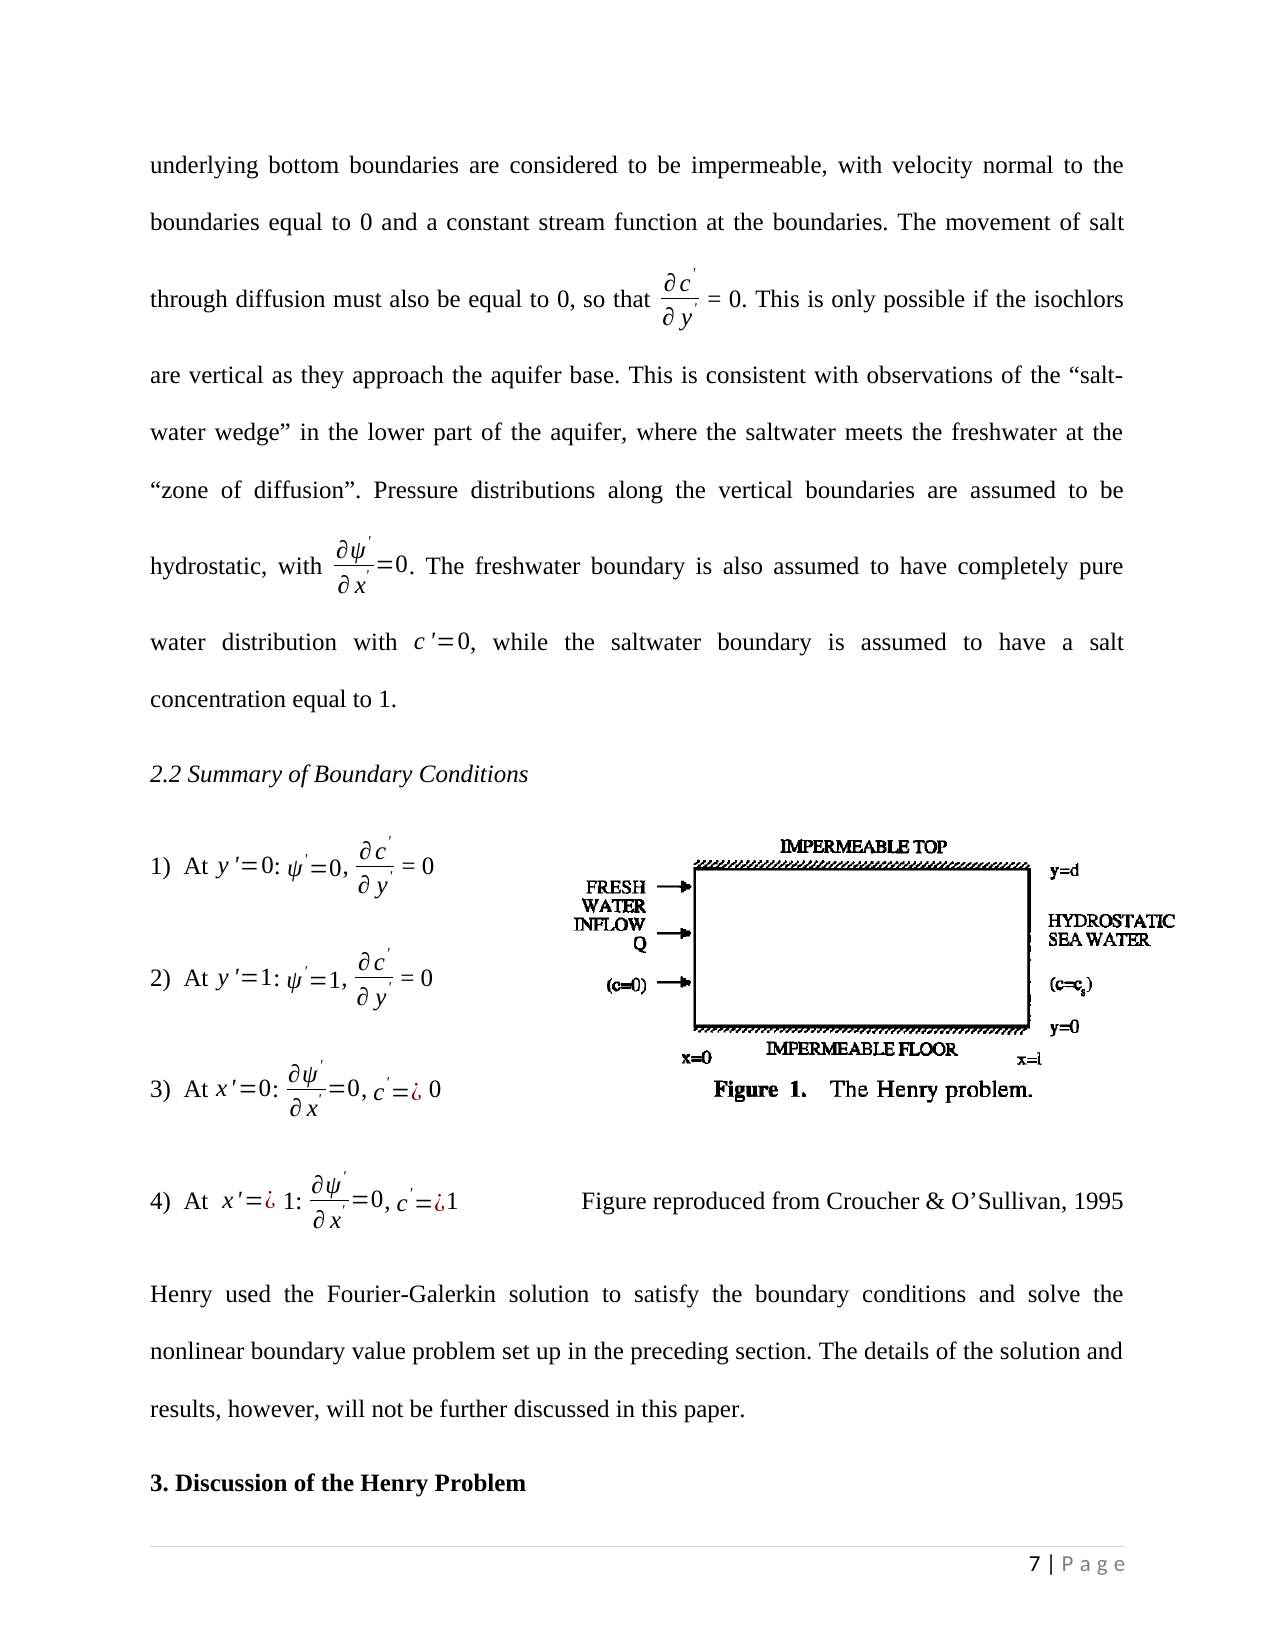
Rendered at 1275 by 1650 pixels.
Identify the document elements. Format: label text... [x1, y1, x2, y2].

text 3. Discussion of the Henry Problem [150, 1468, 1125, 1497]
text 2.2 Summary of Boundary Conditions [150, 759, 1125, 787]
text 2) At : , = 0 [150, 944, 561, 1010]
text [150, 150, 1125, 713]
text 4) At 1: , 1 Figure reproduced from Croucher & O’Sullivan, 1995 [150, 1167, 1125, 1233]
text 3) At : , 0 [150, 1056, 1125, 1122]
text 1) At : , = 0 [150, 833, 561, 899]
text Henry used the Fourier-Galerkin solution to satisfy the boundary conditions and solve the nonlinear boundary value problem set up in the preceding section. The details of the solution and results, however, will not be further discussed in this paper. [150, 1279, 1125, 1422]
